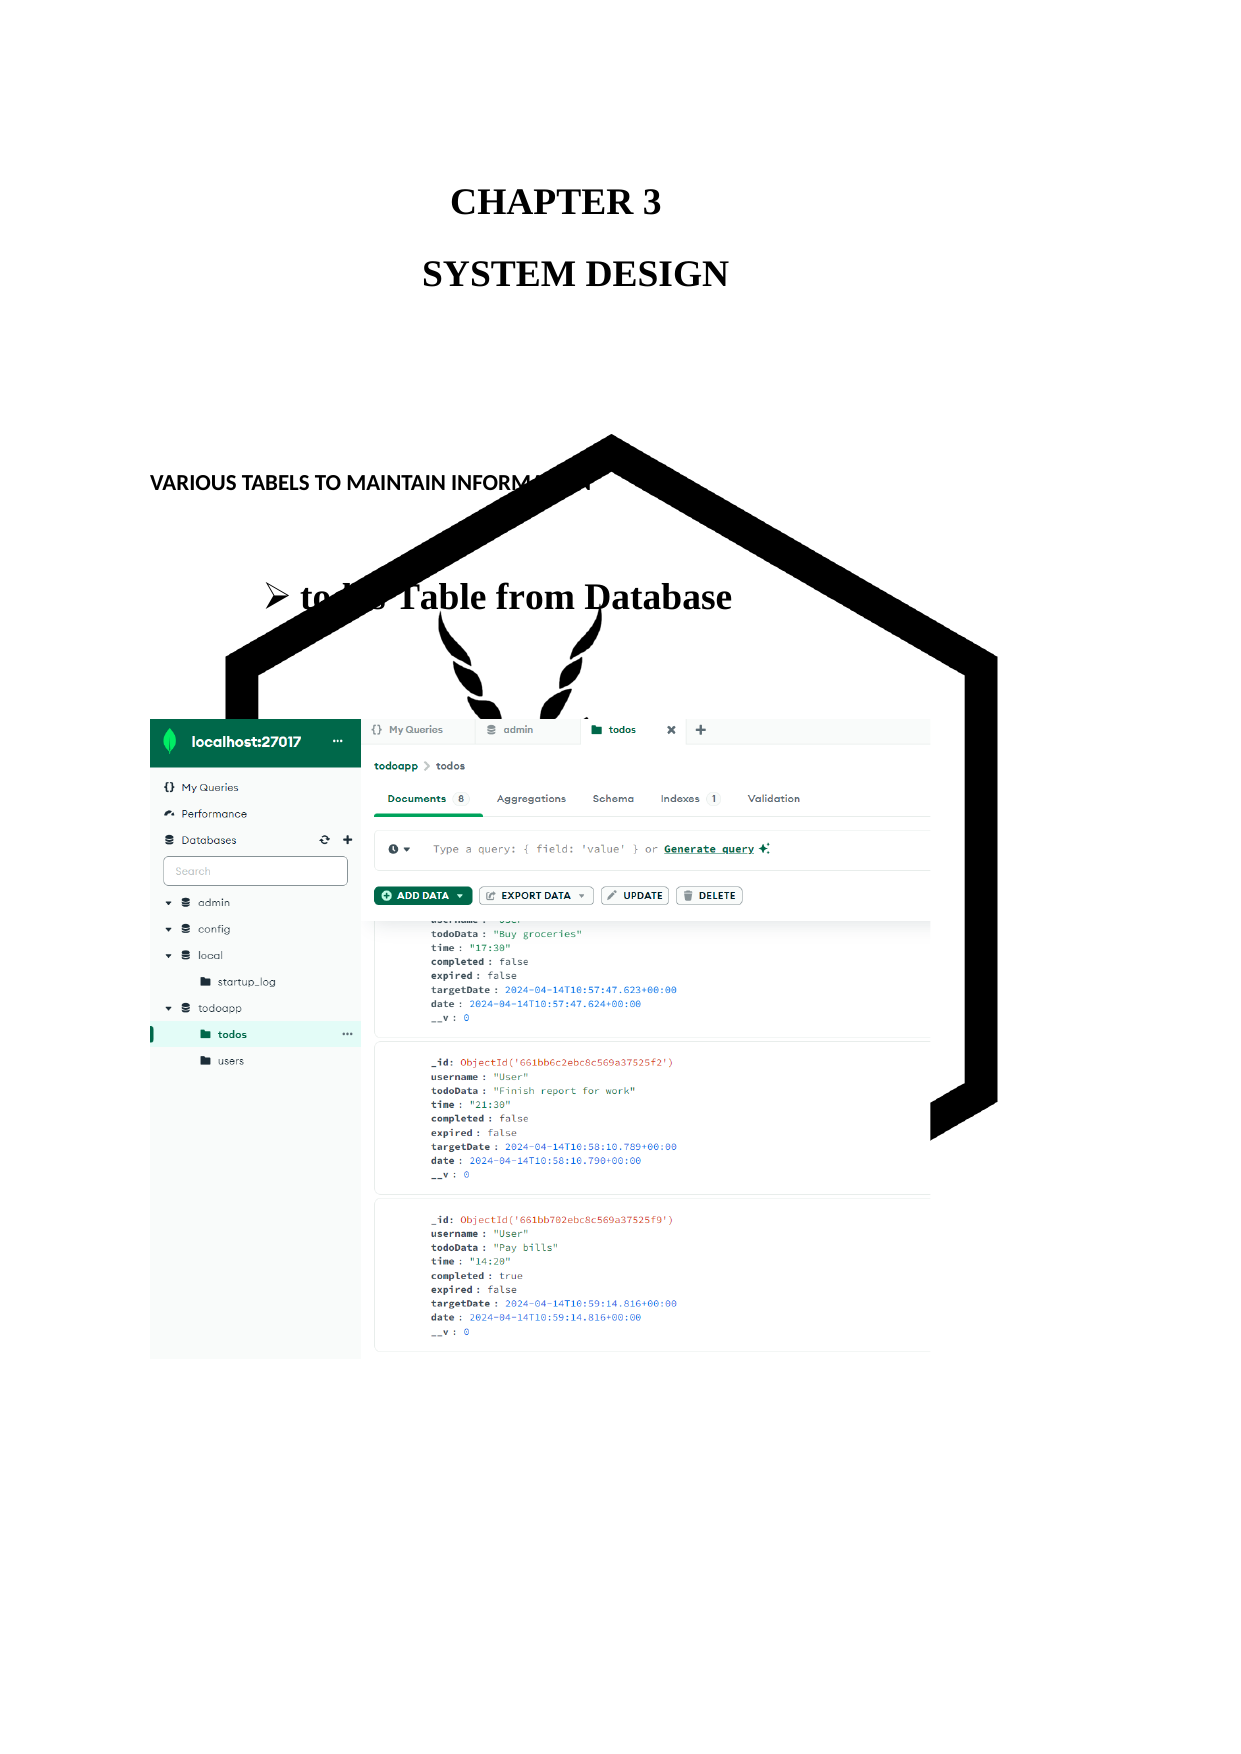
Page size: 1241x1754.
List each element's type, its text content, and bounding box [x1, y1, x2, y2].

subtitle SYSTEM DESIGN [375, 251, 1090, 294]
subtitle todos Table from Database [262, 574, 1090, 618]
subtitle CHAPTER 3 [450, 179, 1090, 222]
picture [137, 358, 1078, 1396]
text VARIOUS TABELS TO MAINTAIN INFORMATION [150, 468, 1090, 496]
